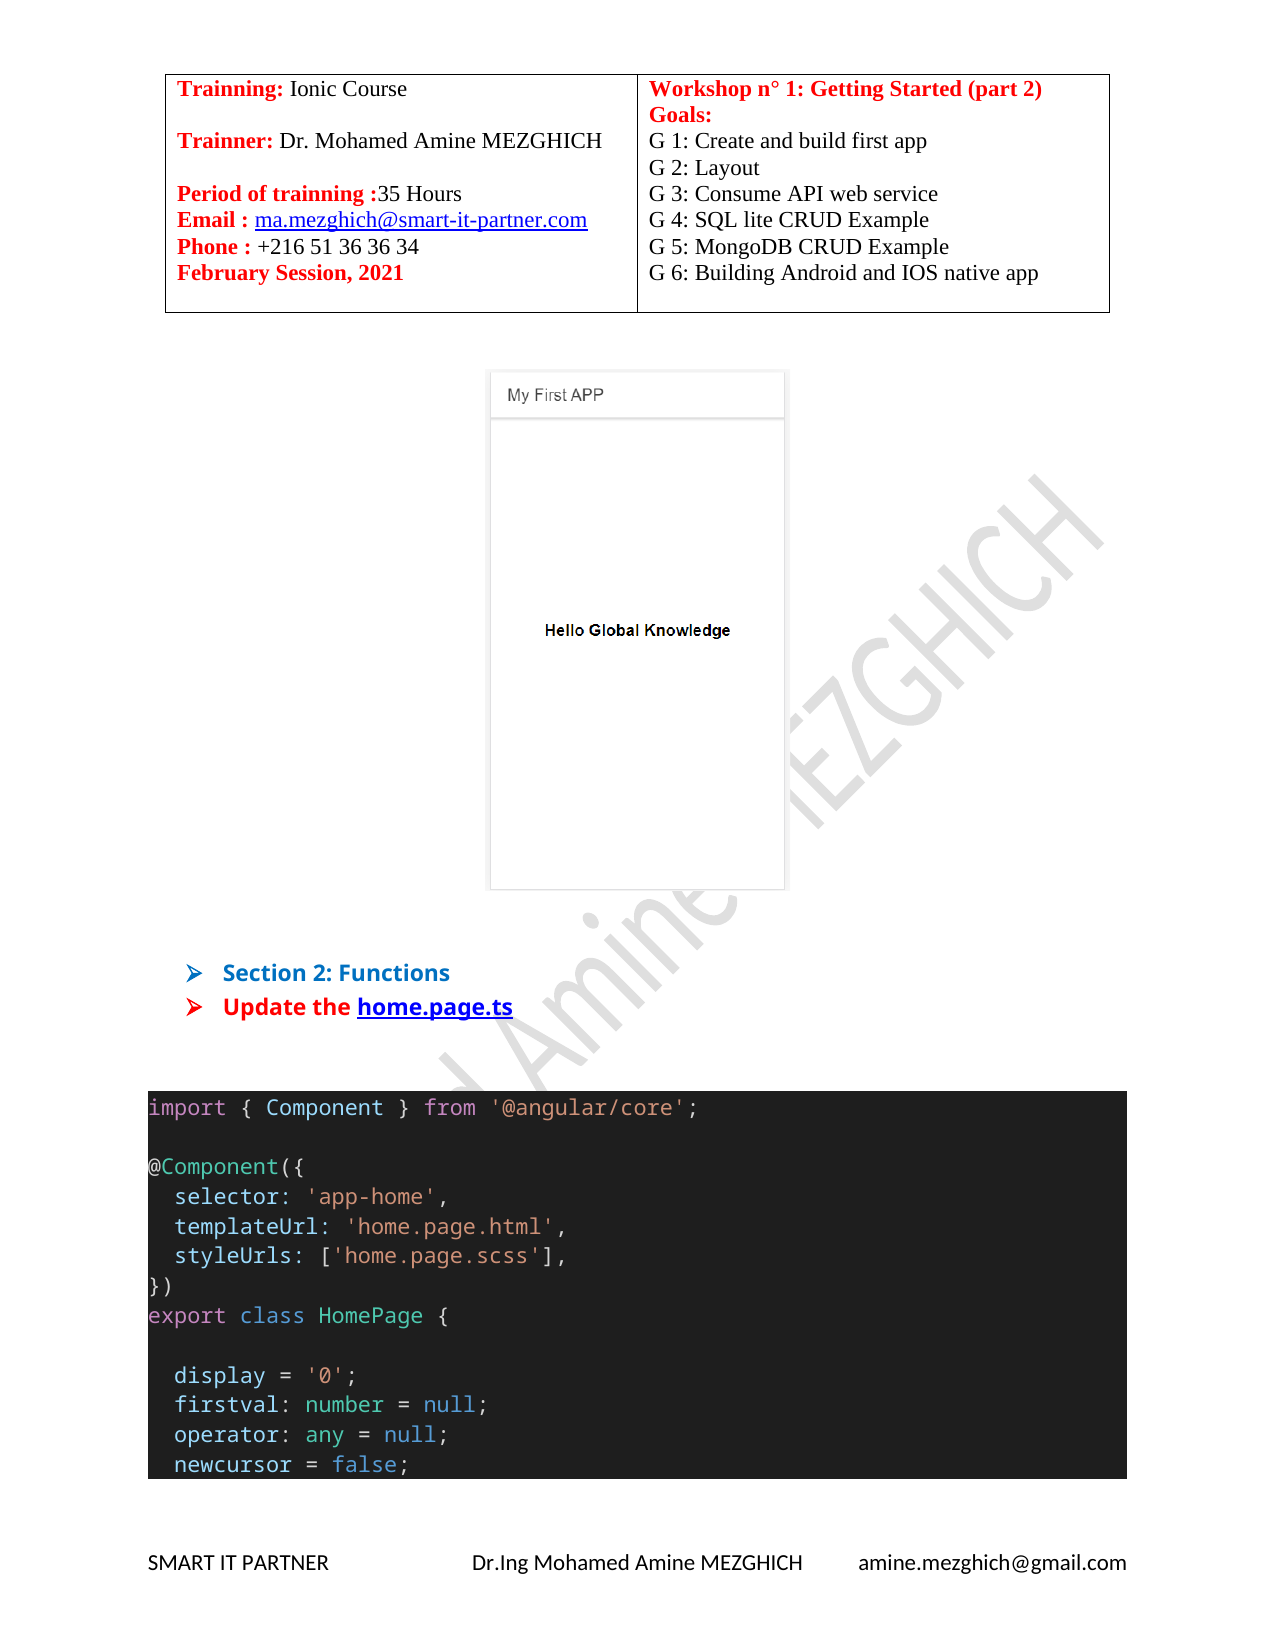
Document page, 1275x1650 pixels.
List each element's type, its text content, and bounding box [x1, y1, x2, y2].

text export class HomePage { [148, 1300, 1127, 1330]
text firstval: number = null; [148, 1389, 1127, 1419]
text display = '0'; [148, 1359, 1127, 1389]
list Section 2: Functions [185, 957, 1127, 988]
text templateUrl: 'home.page.html', [148, 1211, 1127, 1240]
text @Component({ [148, 1151, 1127, 1181]
text import { Component } from '@angular/core'; [148, 1091, 1127, 1121]
text operator: any = null; [148, 1419, 1127, 1449]
text styleUrls: ['home.page.scss'], [148, 1240, 1127, 1270]
list Update the home.page.ts [185, 991, 1127, 1022]
text selector: 'app-home', [148, 1181, 1127, 1211]
text }) [148, 1270, 1127, 1300]
picture [485, 369, 791, 891]
text newcursor = false; [148, 1449, 1127, 1479]
